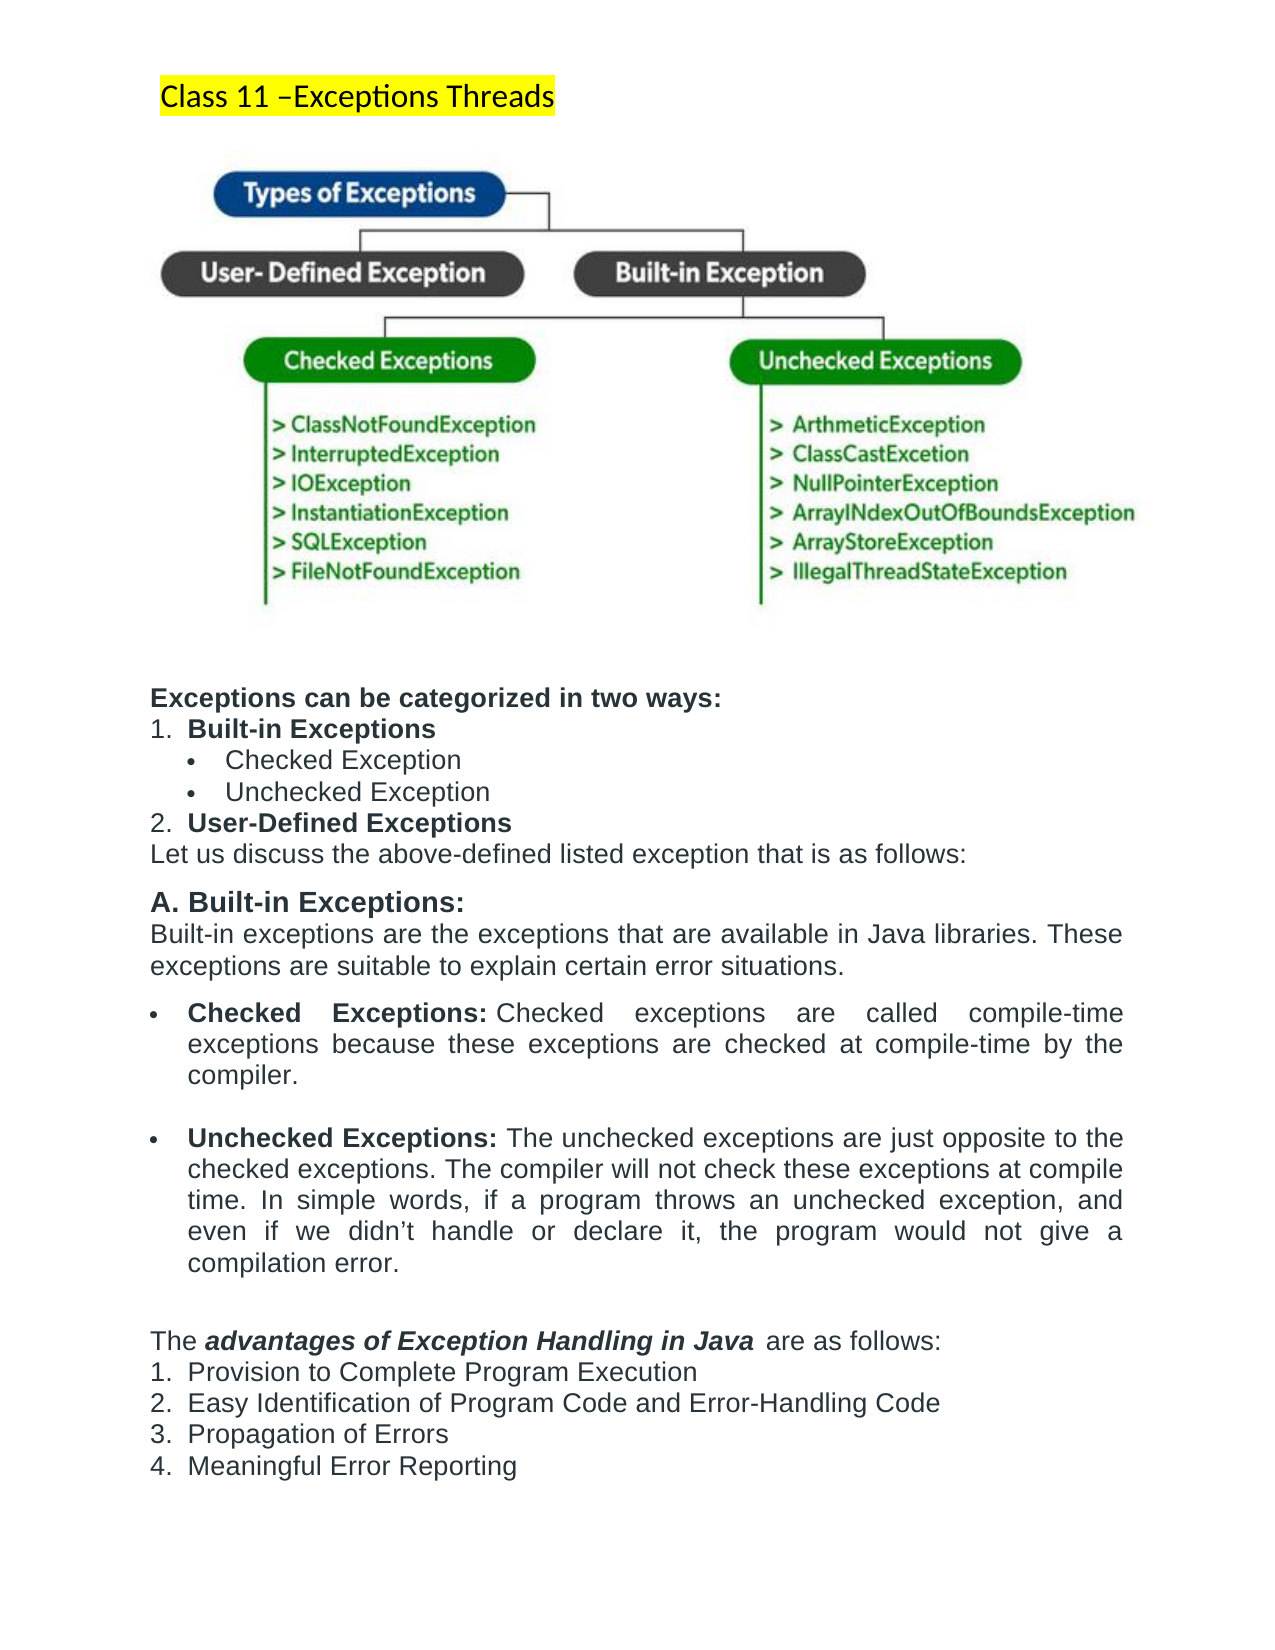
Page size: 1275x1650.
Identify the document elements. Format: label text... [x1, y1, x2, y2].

list Checked Exceptions: Checked exceptions are called compile-time exceptions because these exceptions are checked at compile-time by the compiler. [150, 997, 1125, 1122]
list Built-in Exceptions [150, 713, 1125, 744]
list Meaningful Error Reporting [150, 1450, 1125, 1481]
list Unchecked Exceptions: The unchecked exceptions are just opposite to the checked exceptions. The compiler will not check these exceptions at compile time. In simple words, if a program throws an unchecked exception, and even if we didn’t handle or declare it, the program would not give a compilation error. [150, 1122, 1125, 1278]
text Built-in exceptions are the exceptions that are available in Java libraries. These exceptions are suitable to explain certain error situations. [150, 918, 1125, 981]
list Propagation of Errors [150, 1418, 1125, 1450]
text Exceptions can be categorized in two ways: [150, 682, 1125, 713]
list Provision to Complete Program Execution [150, 1356, 1125, 1387]
picture [150, 150, 1182, 667]
list User-Defined Exceptions [150, 807, 1125, 838]
text Let us discuss the above-defined listed exception that is as follows: [150, 838, 1125, 869]
text A. Built-in Exceptions: [150, 885, 1125, 918]
text The advantages of Exception Handling in Java are as follows: [150, 1325, 1125, 1356]
list Checked Exception [187, 744, 1125, 776]
list Easy Identification of Program Code and Error-Handling Code [150, 1387, 1125, 1418]
list Unchecked Exception [187, 776, 1125, 807]
